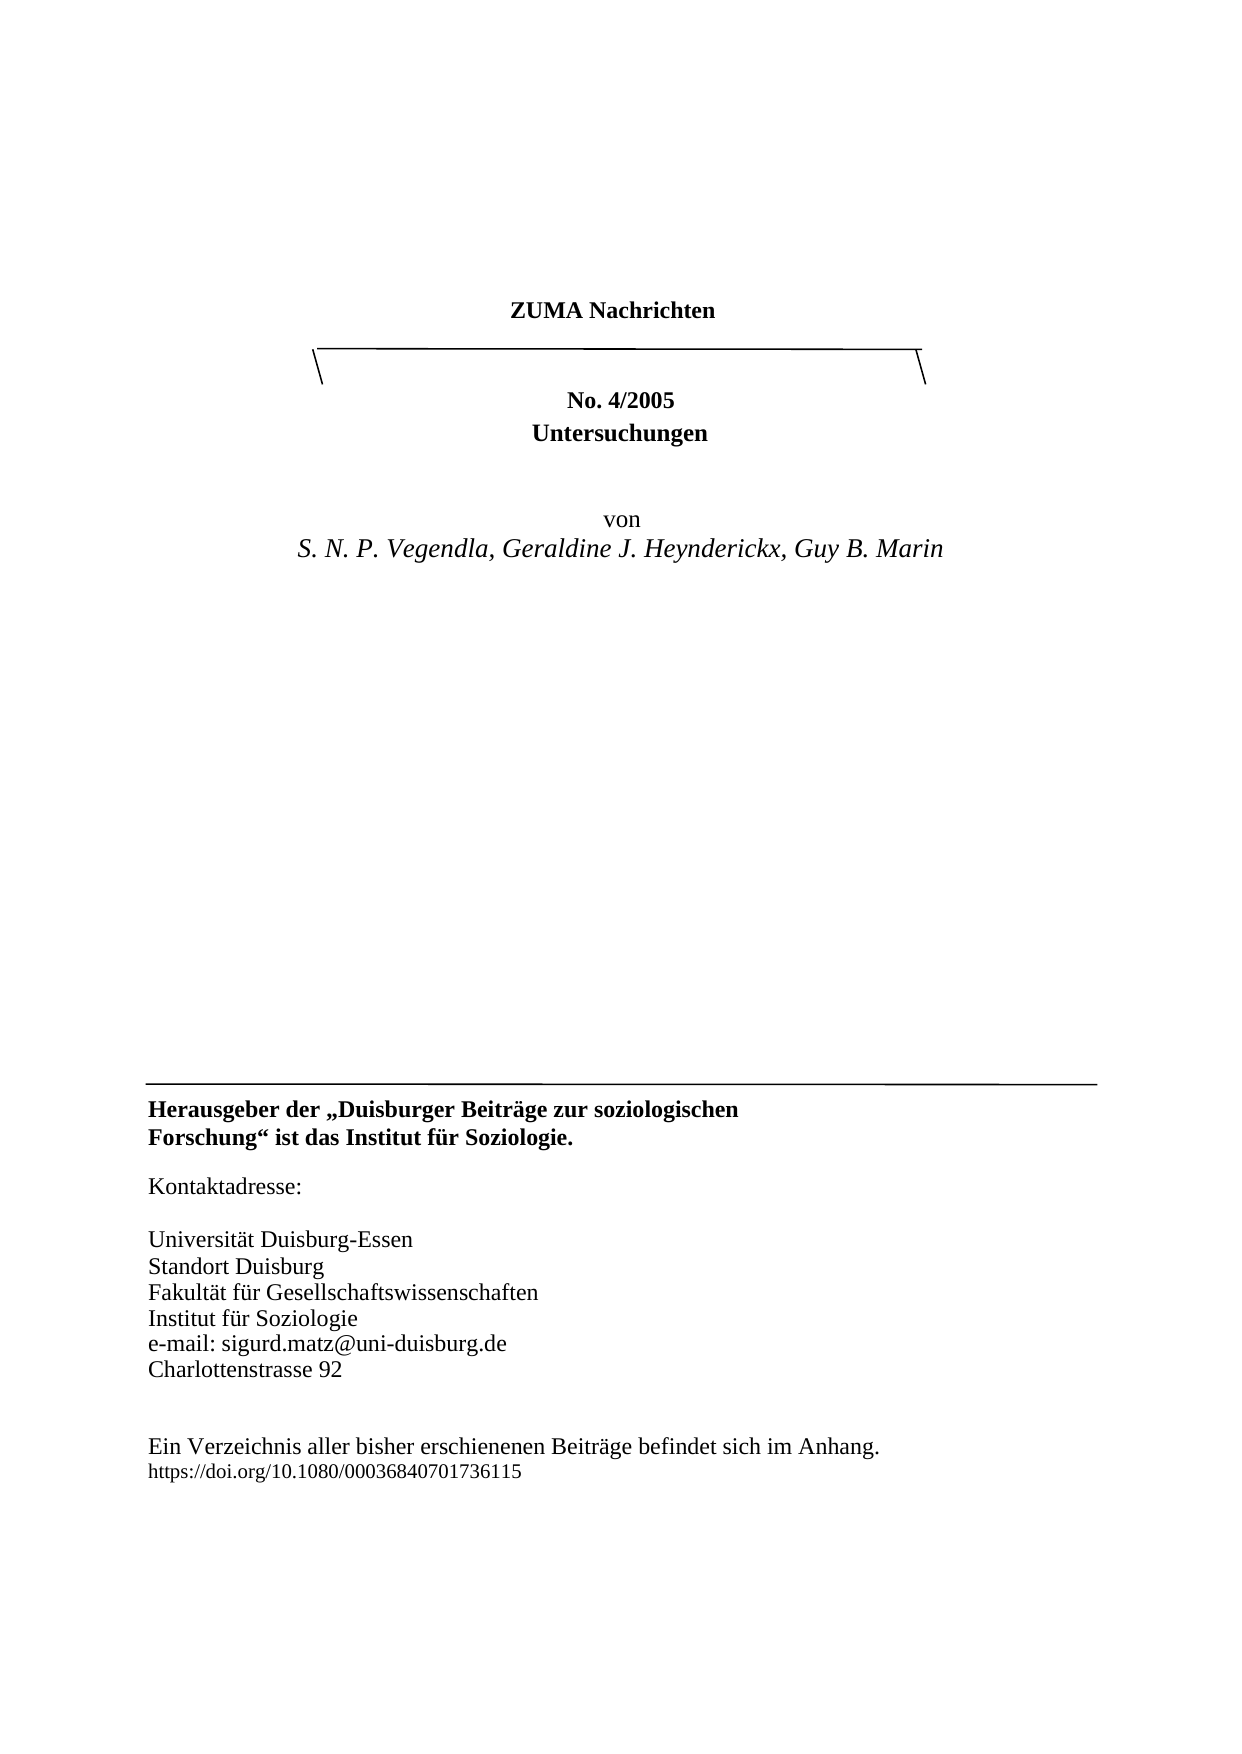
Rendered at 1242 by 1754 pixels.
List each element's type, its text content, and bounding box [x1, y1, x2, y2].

text Kontaktadresse: [148, 1172, 1092, 1199]
text Herausgeber der „Duisburger Beiträge zur soziologischen Forschung“ ist das Institut für Soziologie. [148, 1096, 837, 1150]
text Ein Verzeichnis aller bisher erschienenen Beiträge befindet sich im Anhang. [148, 1432, 1092, 1459]
text Standort Duisburg [148, 1253, 1092, 1280]
text Charlottenstrasse 92 [148, 1357, 443, 1383]
text ZUMA Nachrichten [148, 297, 1077, 324]
text Untersuchungen [148, 418, 1092, 446]
text Universität Duisburg-Essen [148, 1225, 1092, 1253]
text von [148, 504, 1096, 533]
text Fakultät für Gesellschaftswissenschaften [148, 1280, 1092, 1306]
text S. N. P. Vegendla, Geraldine J. Heynderickx, Guy B. Marin [148, 533, 1094, 564]
text https://doi.org/10.1080/00036840701736115 [148, 1459, 1092, 1483]
text Institut für Soziologie [148, 1306, 1092, 1332]
text e-mail: sigurd.matz@uni-duisburg.de [148, 1332, 1092, 1357]
text No. 4/2005 [148, 386, 1094, 414]
